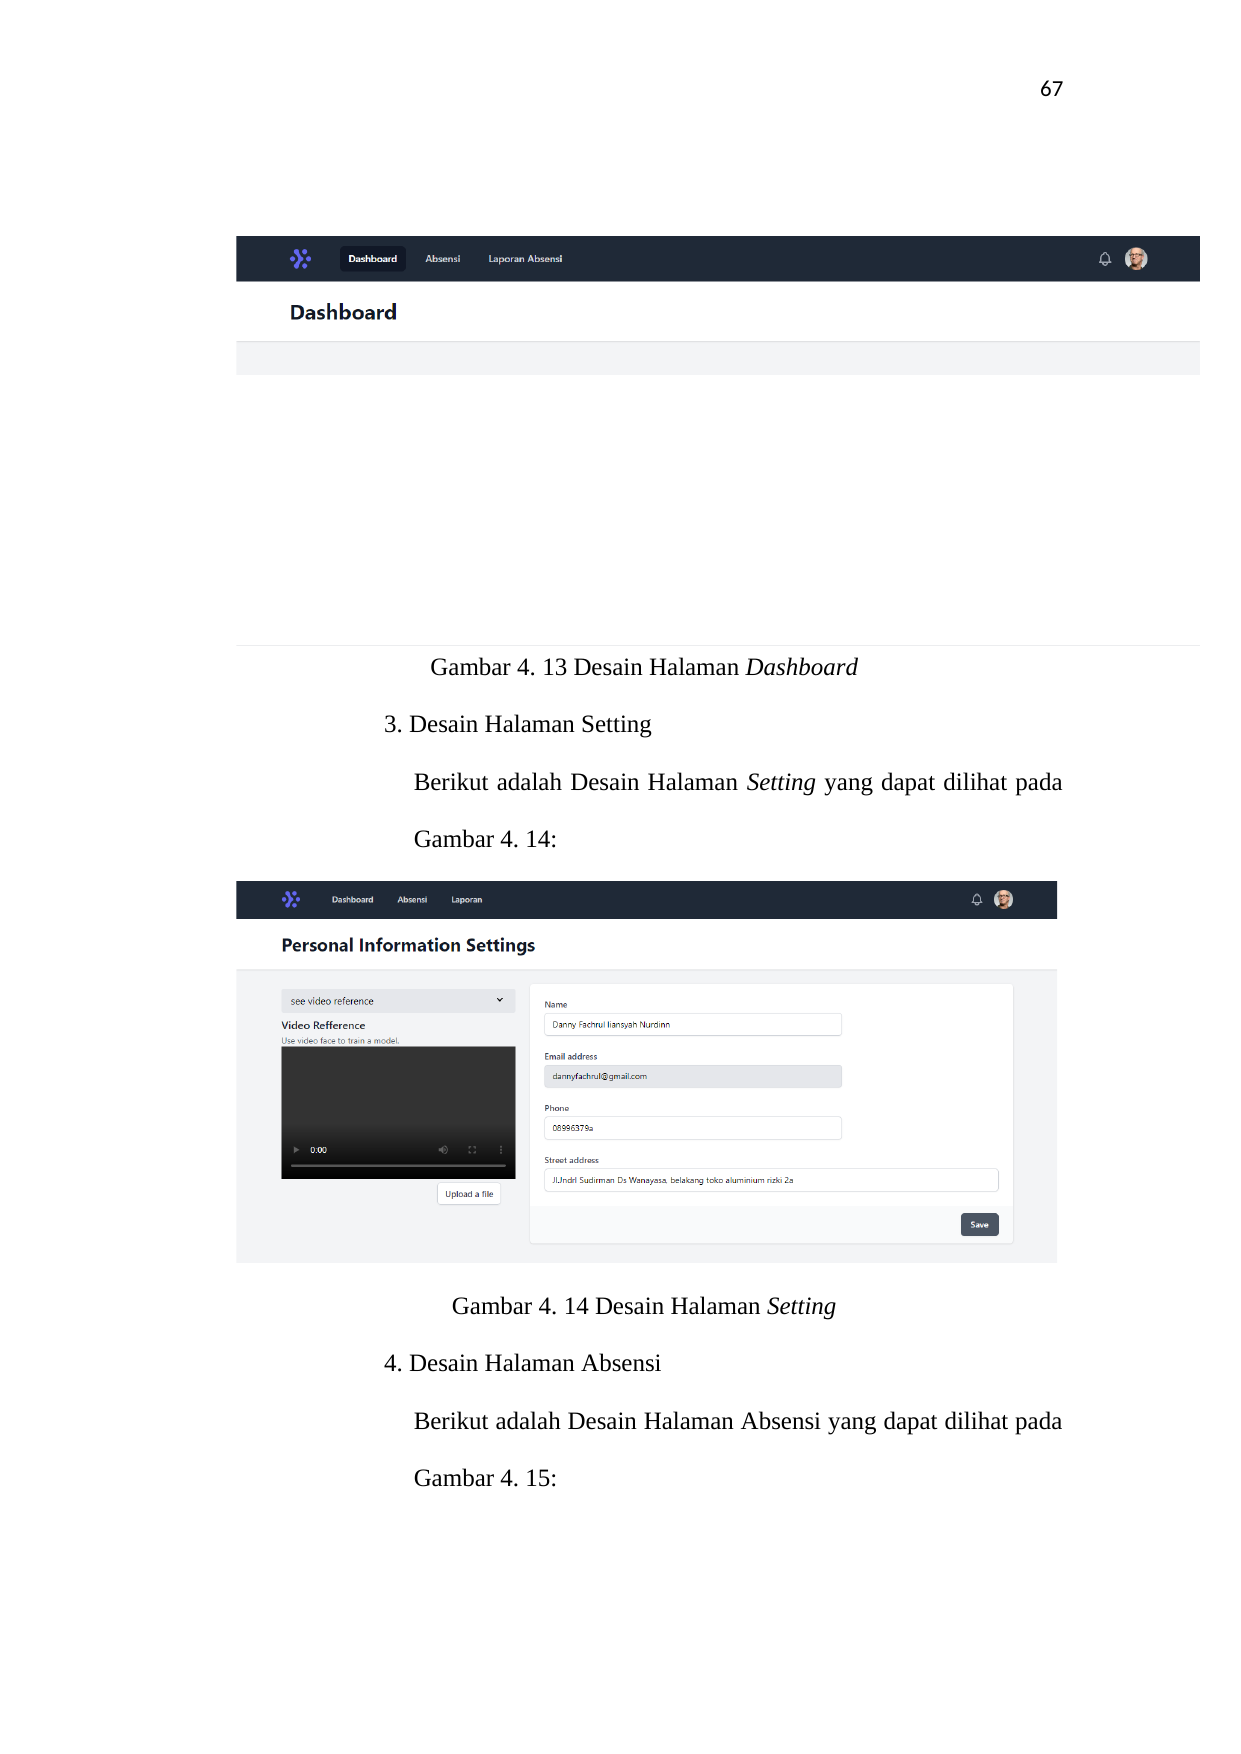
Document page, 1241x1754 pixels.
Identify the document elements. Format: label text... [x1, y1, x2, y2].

text Gambar 4. 13 Desain Halaman Dashboard [227, 652, 1063, 681]
text Desain Halaman Absensi [384, 1348, 1063, 1377]
picture [236, 881, 1058, 1263]
text Berikut adalah Desain Halaman Absensi yang dapat dilihat pada Gambar 4. 15: [413, 1406, 1063, 1492]
text Gambar 4. 14 Desain Halaman Setting [227, 1291, 1063, 1320]
picture [236, 236, 1200, 650]
text Berikut adalah Desain Halaman Setting yang dapat dilihat pada Gambar 4. 14: [413, 767, 1063, 853]
text Desain Halaman Setting [384, 709, 1063, 738]
